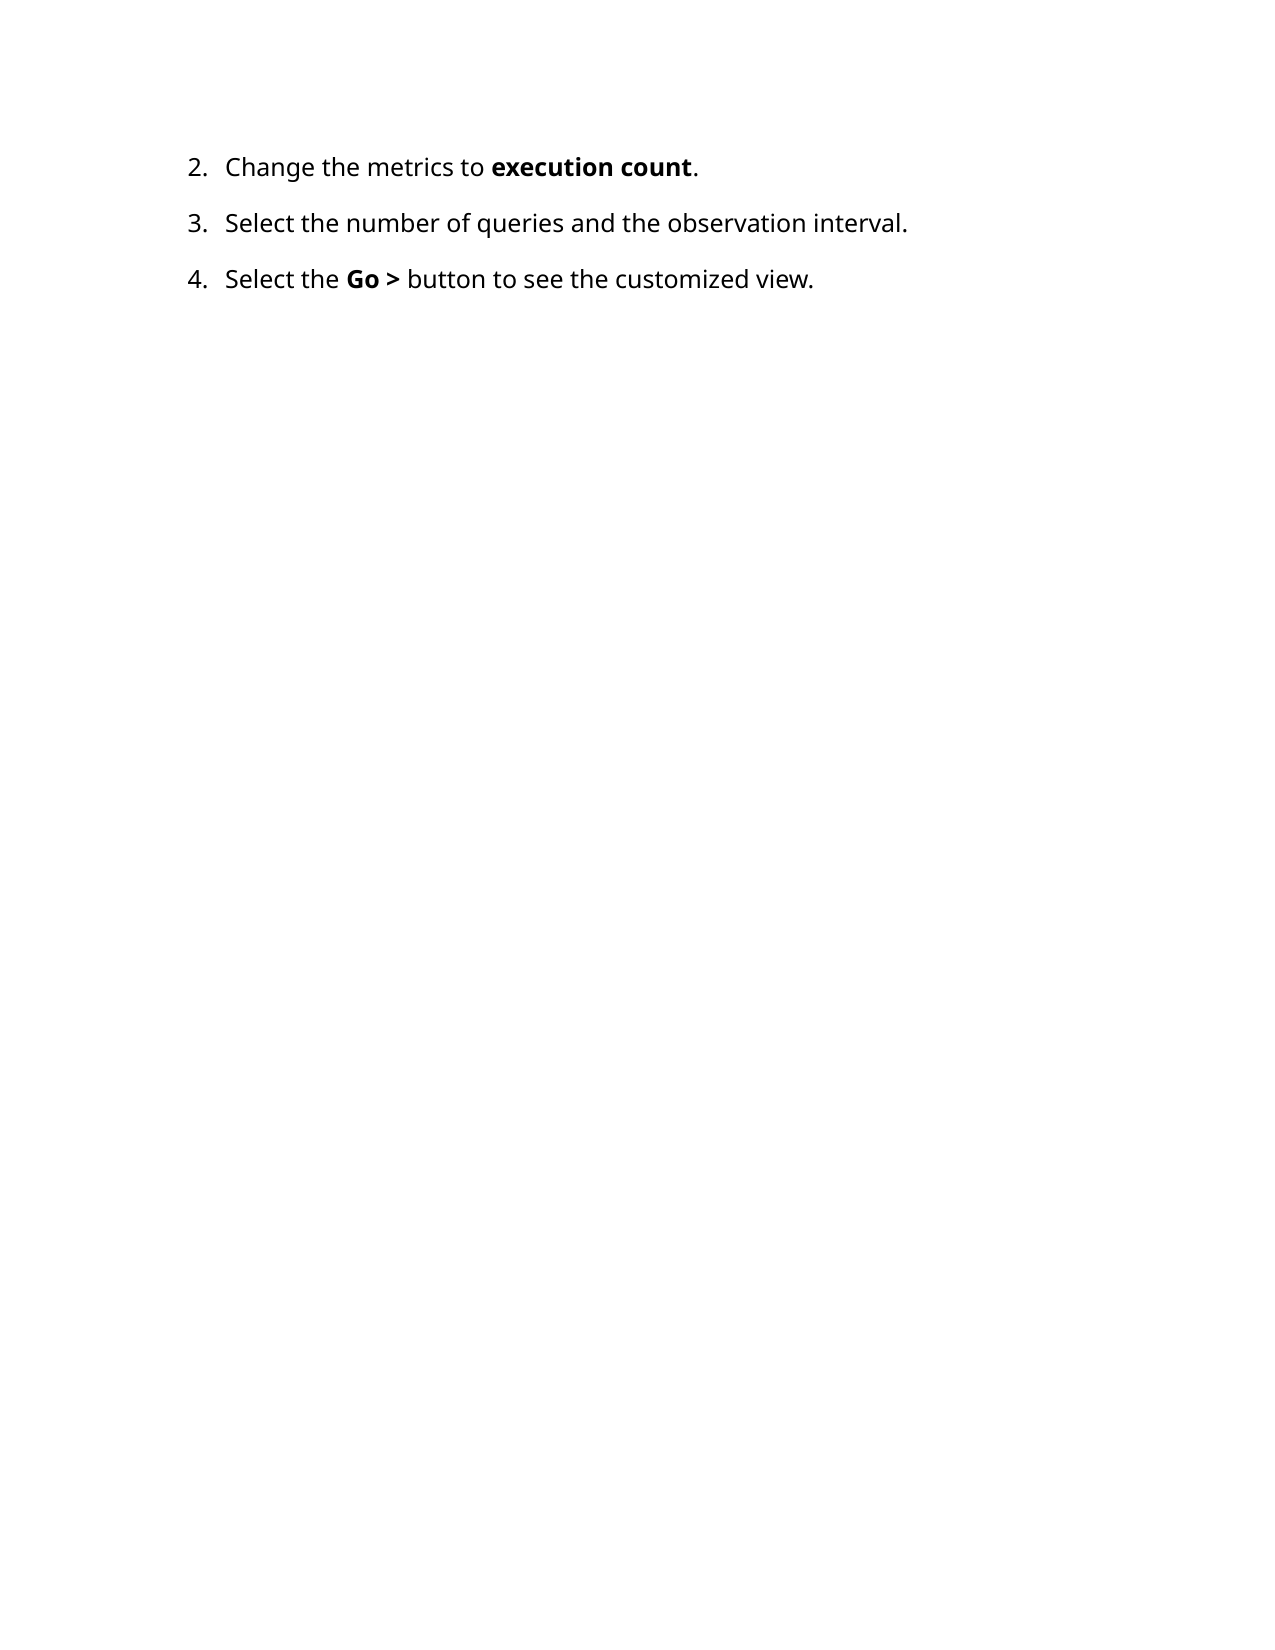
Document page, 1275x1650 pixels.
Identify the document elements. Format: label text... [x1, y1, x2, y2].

list Select the Go > button to see the customized view. [187, 262, 1125, 296]
list Select the number of queries and the observation interval. [187, 206, 1125, 240]
list Change the metrics to execution count. [187, 150, 1125, 184]
